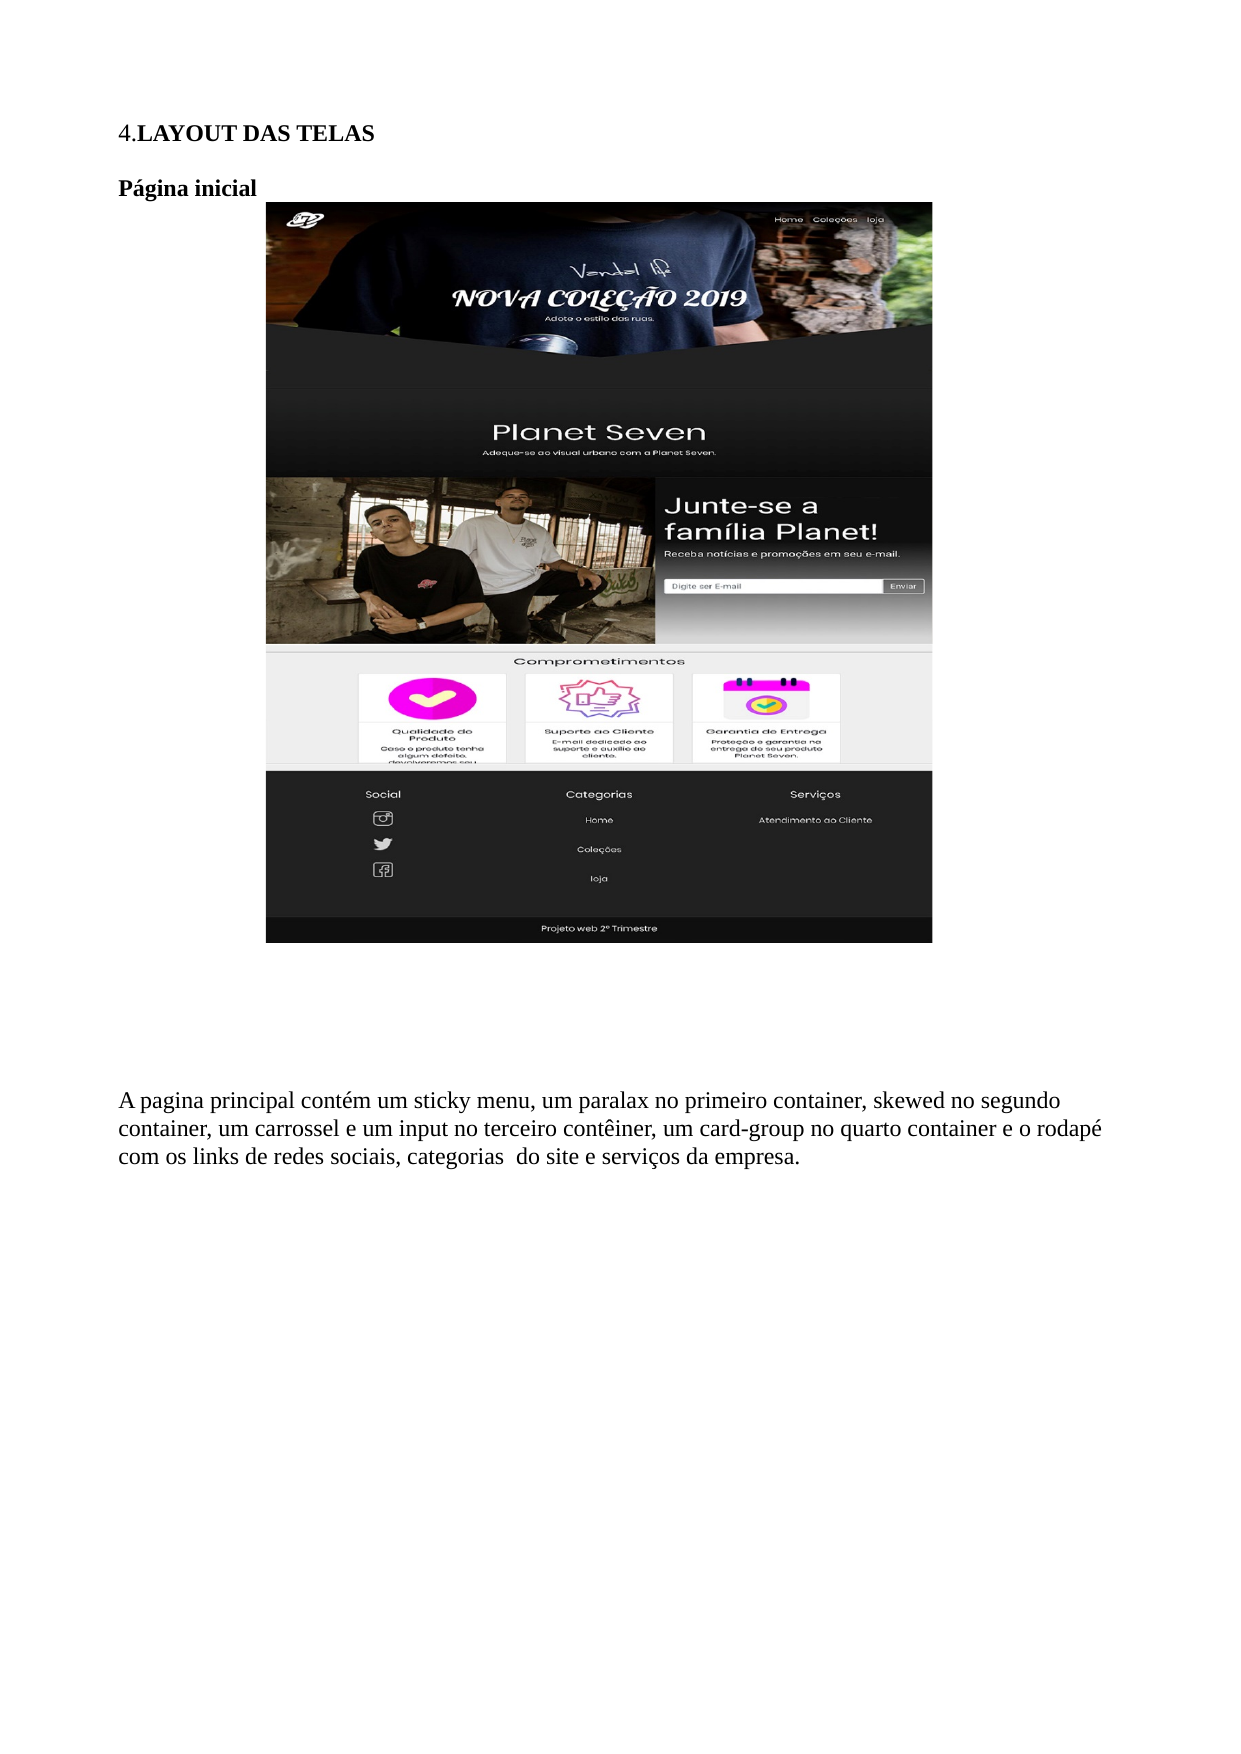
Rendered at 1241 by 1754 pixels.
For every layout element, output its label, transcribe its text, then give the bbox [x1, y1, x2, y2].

list LAYOUT DAS TELAS [118, 118, 1122, 147]
picture [265, 202, 933, 943]
text Página inicial [118, 174, 1122, 202]
text A pagina principal contém um sticky menu, um paralax no primeiro container, skewed no segundo container, um carrossel e um input no terceiro contêiner, um card-group no quarto container e o rodapé com os links de redes sociais, categorias do site e serviços da empresa. [118, 1086, 1122, 1169]
